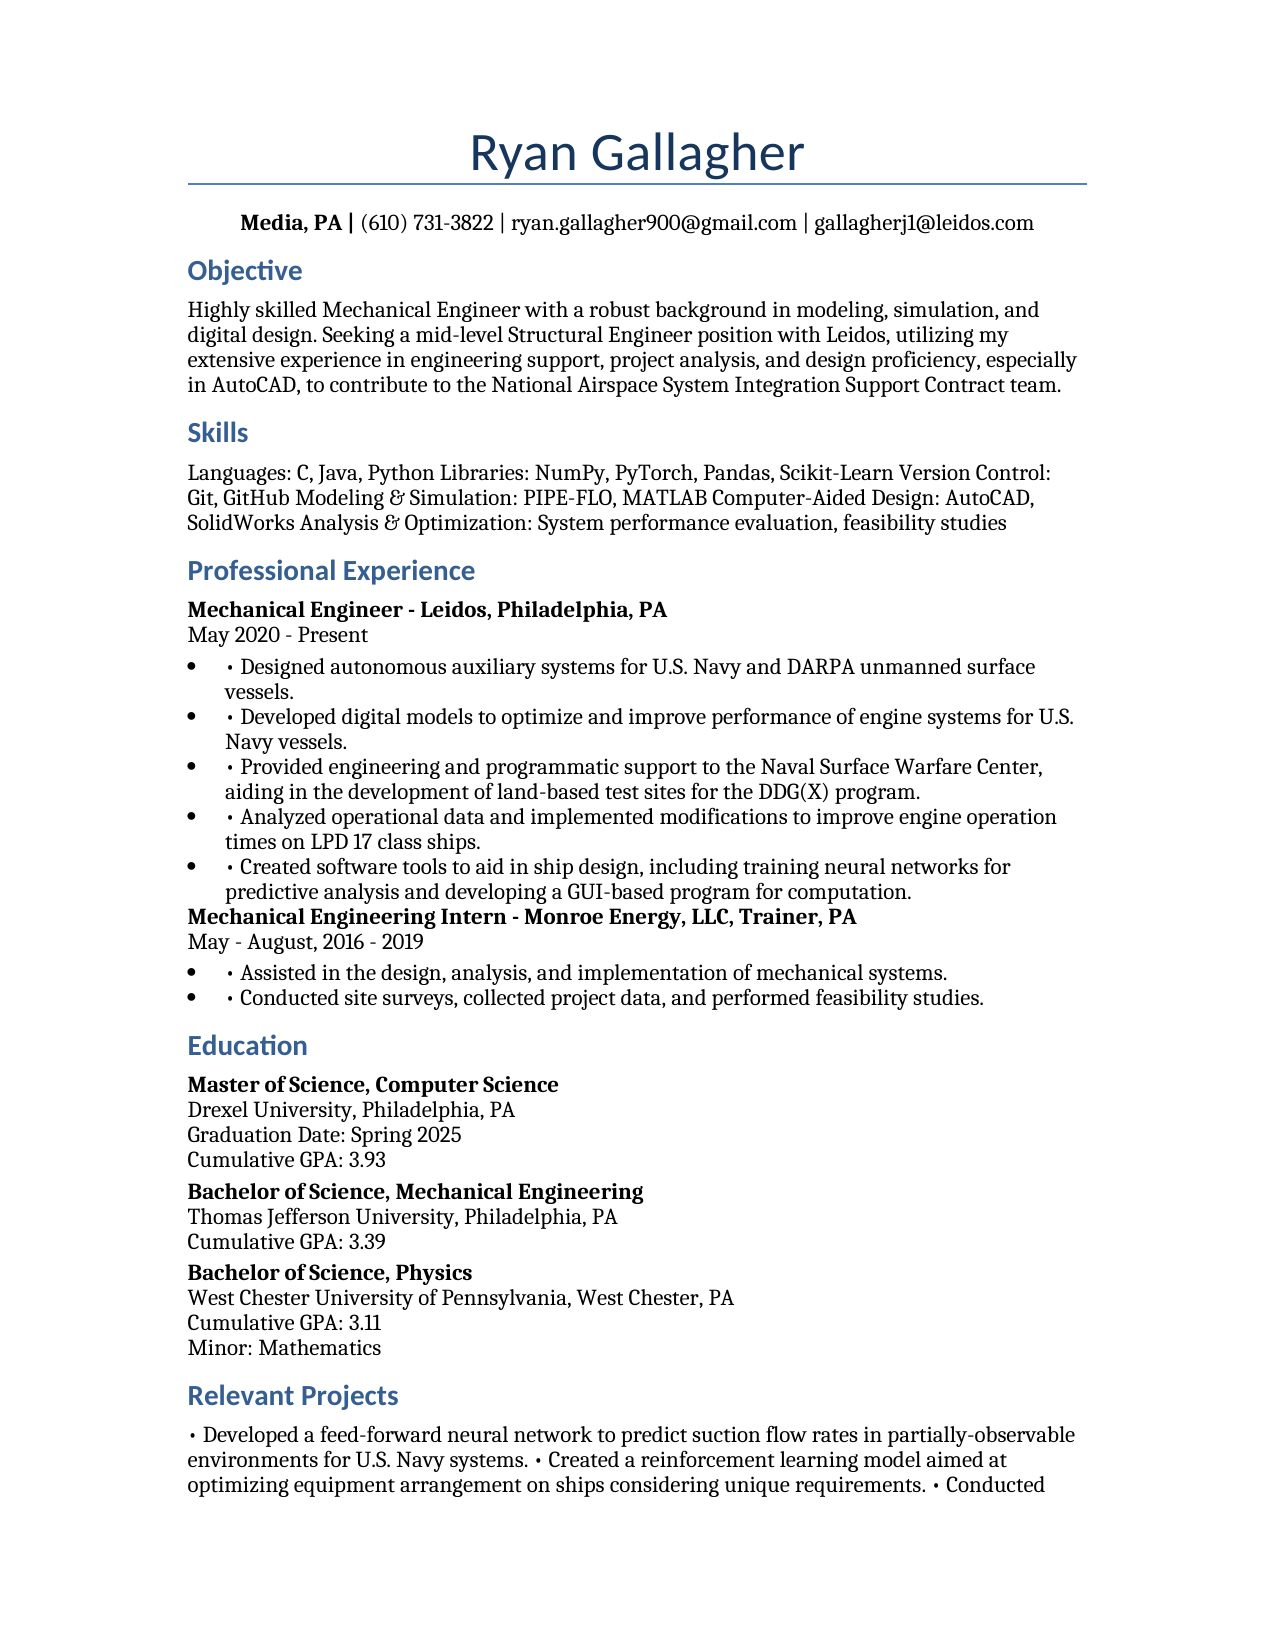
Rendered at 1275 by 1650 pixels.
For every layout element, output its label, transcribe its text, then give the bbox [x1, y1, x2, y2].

subtitle Professional Experience [187, 560, 1087, 585]
subtitle Relevant Projects [187, 1385, 1087, 1410]
text Bachelor of Science, Mechanical Engineering Thomas Jefferson University, Philadelphia, PA Cumulative GPA: 3.39 [187, 1179, 1087, 1254]
list • Conducted site surveys, collected project data, and performed feasibility studies. [187, 985, 1087, 1010]
subtitle Education [187, 1035, 1087, 1060]
text Mechanical Engineering Intern - Monroe Energy, LLC, Trainer, PA May - August, 2016 - 2019 [187, 904, 1087, 954]
text Mechanical Engineer - Leidos, Philadelphia, PA May 2020 - Present [187, 598, 1087, 648]
list • Developed digital models to optimize and improve performance of engine systems for U.S. Navy vessels. [187, 704, 1087, 754]
subtitle Objective [187, 260, 1087, 285]
list • Analyzed operational data and implemented modifications to improve engine operation times on LPD 17 class ships. [187, 804, 1087, 854]
title Ryan Gallagher [187, 150, 1087, 185]
list • Designed autonomous auxiliary systems for U.S. Navy and DARPA unmanned surface vessels. [187, 654, 1087, 704]
list • Assisted in the design, analysis, and implementation of mechanical systems. [187, 960, 1087, 985]
subtitle Skills [187, 423, 1087, 448]
list • Provided engineering and programmatic support to the Naval Surface Warfare Center, aiding in the development of land-based test sites for the DDG(X) program. [187, 754, 1087, 804]
text Languages: C, Java, Python Libraries: NumPy, PyTorch, Pandas, Scikit-Learn Version Control: Git, GitHub Modeling & Simulation: PIPE-FLO, MATLAB Computer-Aided Design: AutoCAD, SolidWorks Analysis & Optimization: System performance evaluation, feasibility studies [187, 460, 1087, 535]
text Media, PA | (610) 731-3822 | ryan.gallagher900@gmail.com | gallagherj1@leidos.com [187, 210, 1087, 235]
text Bachelor of Science, Physics West Chester University of Pennsylvania, West Chester, PA Cumulative GPA: 3.11 Minor: Mathematics [187, 1260, 1087, 1360]
text Highly skilled Mechanical Engineer with a robust background in modeling, simulation, and digital design. Seeking a mid-level Structural Engineer position with Leidos, utilizing my extensive experience in engineering support, project analysis, and design proficiency, especially in AutoCAD, to contribute to the National Airspace System Integration Support Contract team. [187, 298, 1087, 398]
list • Created software tools to aid in ship design, including training neural networks for predictive analysis and developing a GUI-based program for computation. [187, 854, 1087, 904]
text Master of Science, Computer Science Drexel University, Philadelphia, PA Graduation Date: Spring 2025 Cumulative GPA: 3.93 [187, 1073, 1087, 1173]
